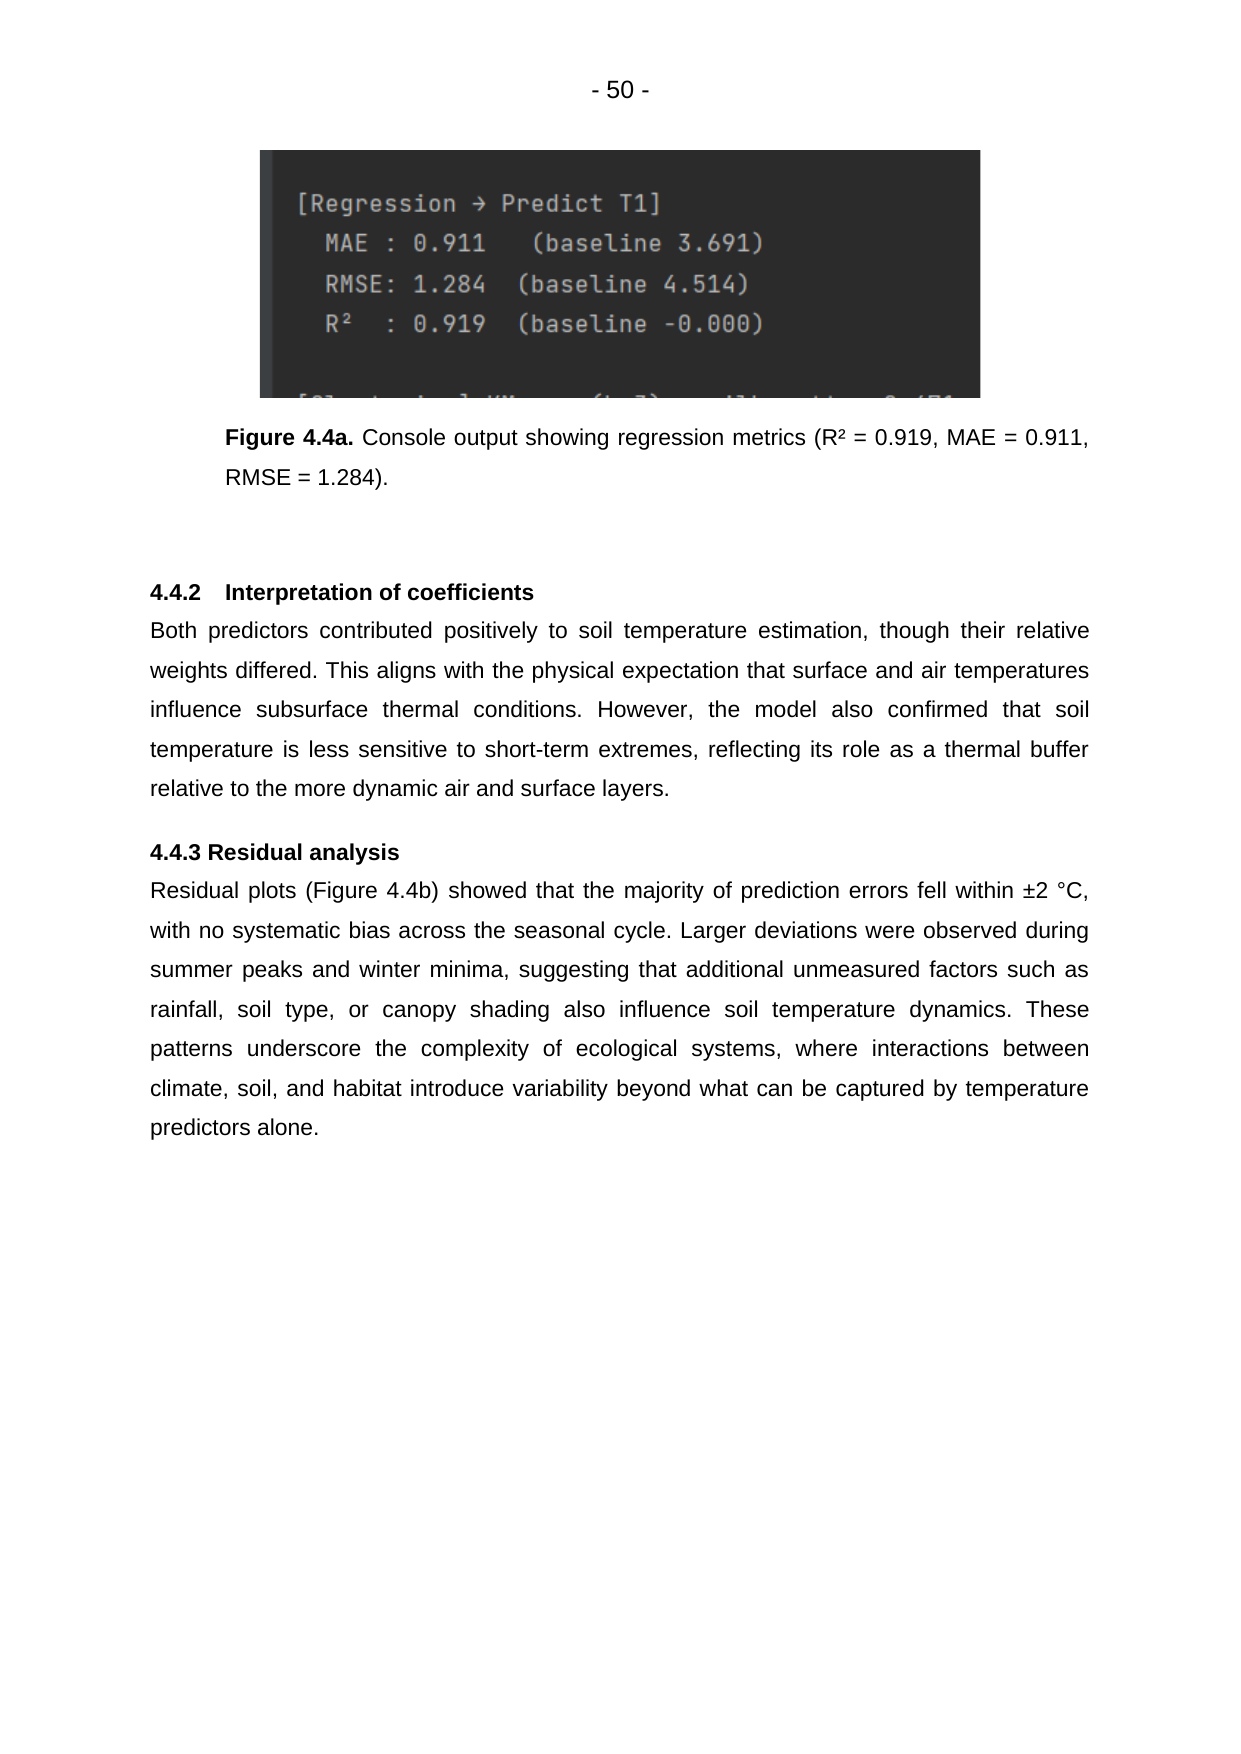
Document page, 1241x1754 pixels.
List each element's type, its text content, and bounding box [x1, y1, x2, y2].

subtitle 4.4.3 Residual analysis [150, 827, 1090, 865]
picture [259, 150, 981, 398]
text Residual plots (Figure 4.4b) showed that the majority of prediction errors fell within ±2 °C, with no systematic bias across the seasonal cycle. Larger deviations were observed during summer peaks and winter minima, suggesting that additional unmeasured factors such as rainfall, soil type, or canopy shading also influence soil temperature dynamics. These patterns underscore the complexity of ecological systems, where interactions between climate, soil, and habitat introduce variability beyond what can be captured by temperature predictors alone. [150, 877, 1090, 1141]
subtitle Interpretation of coefficients [150, 567, 1090, 605]
text Both predictors contributed positively to soil temperature estimation, though their relative weights differed. This aligns with the physical expectation that surface and air temperatures influence subsurface thermal conditions. However, the model also confirmed that soil temperature is less sensitive to short-term extremes, reflecting its role as a thermal buffer relative to the more dynamic air and surface layers. [150, 617, 1090, 802]
text Figure 4.4a. Console output showing regression metrics (R² = 0.919, MAE = 0.911, RMSE = 1.284). [225, 424, 1090, 490]
